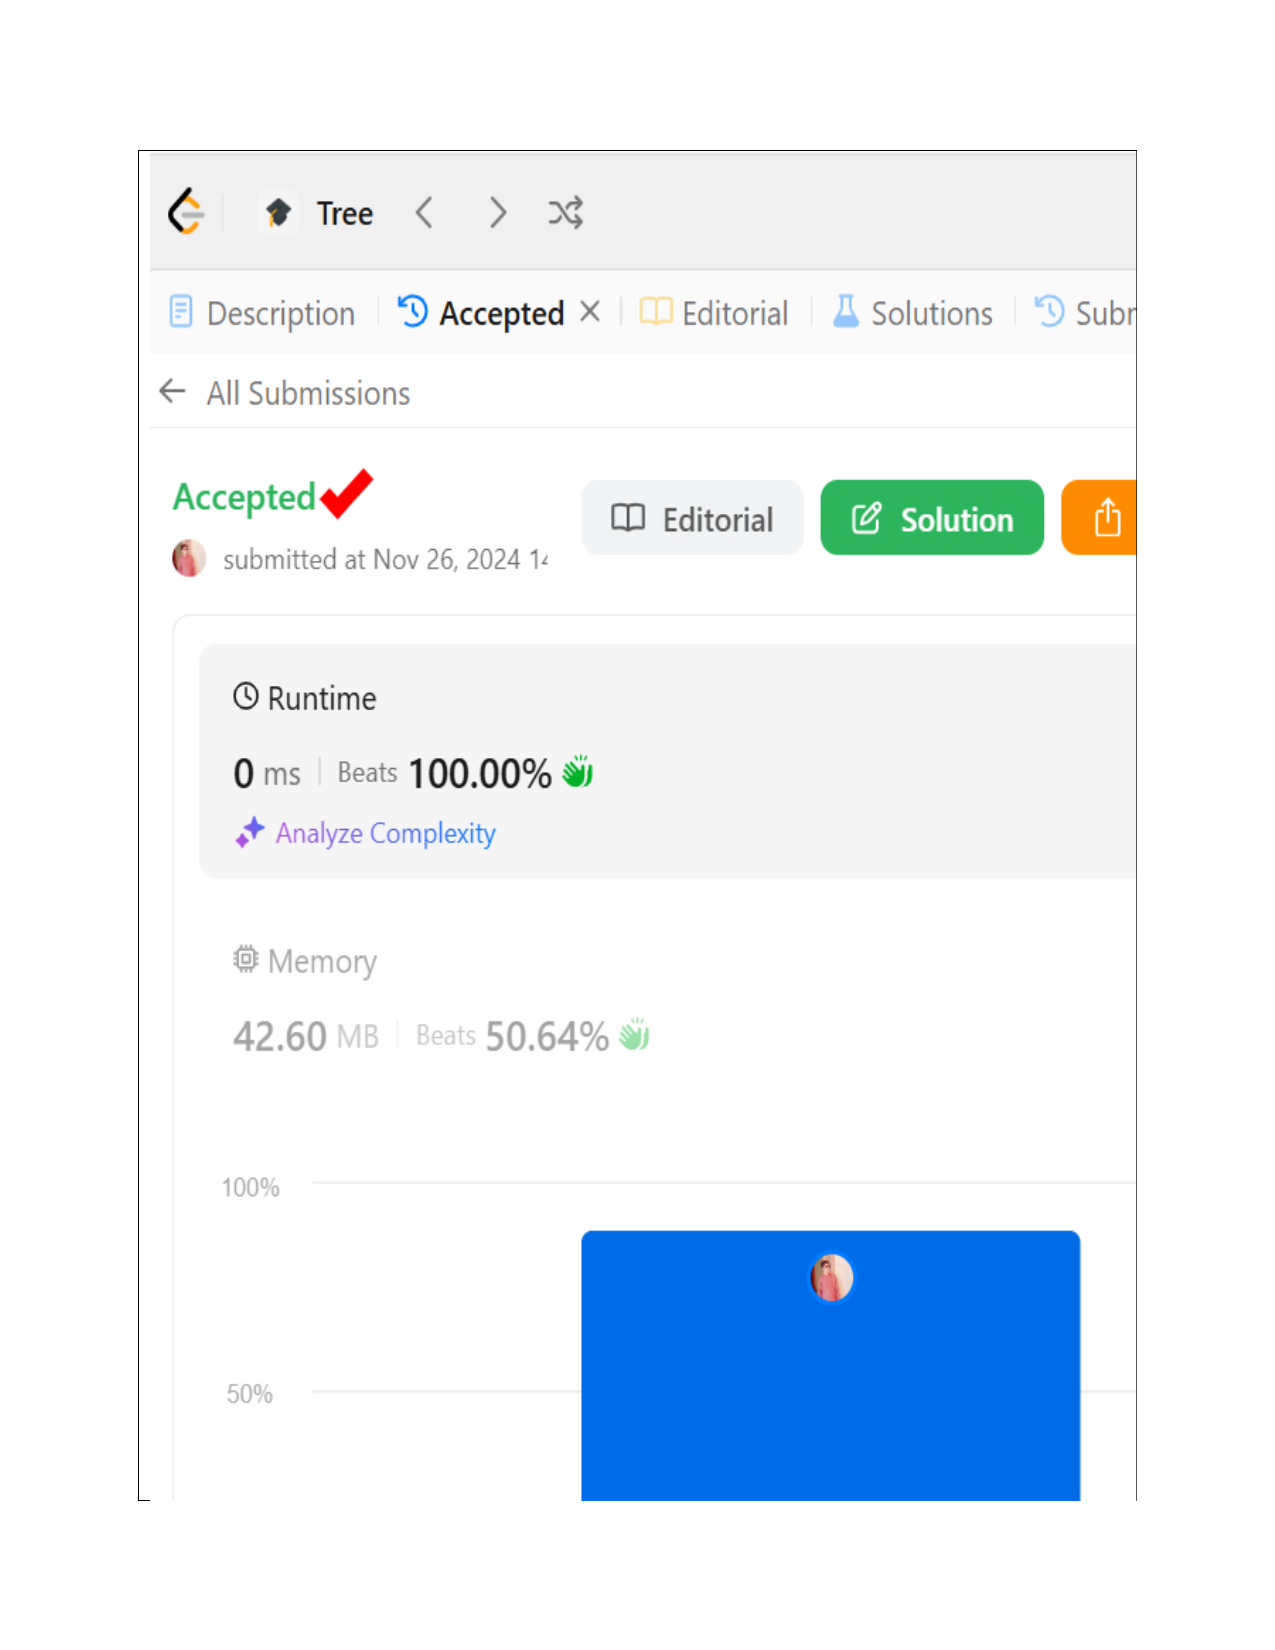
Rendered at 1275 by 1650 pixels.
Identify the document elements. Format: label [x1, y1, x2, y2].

picture [150, 151, 1137, 1501]
table_header [139, 151, 150, 1500]
